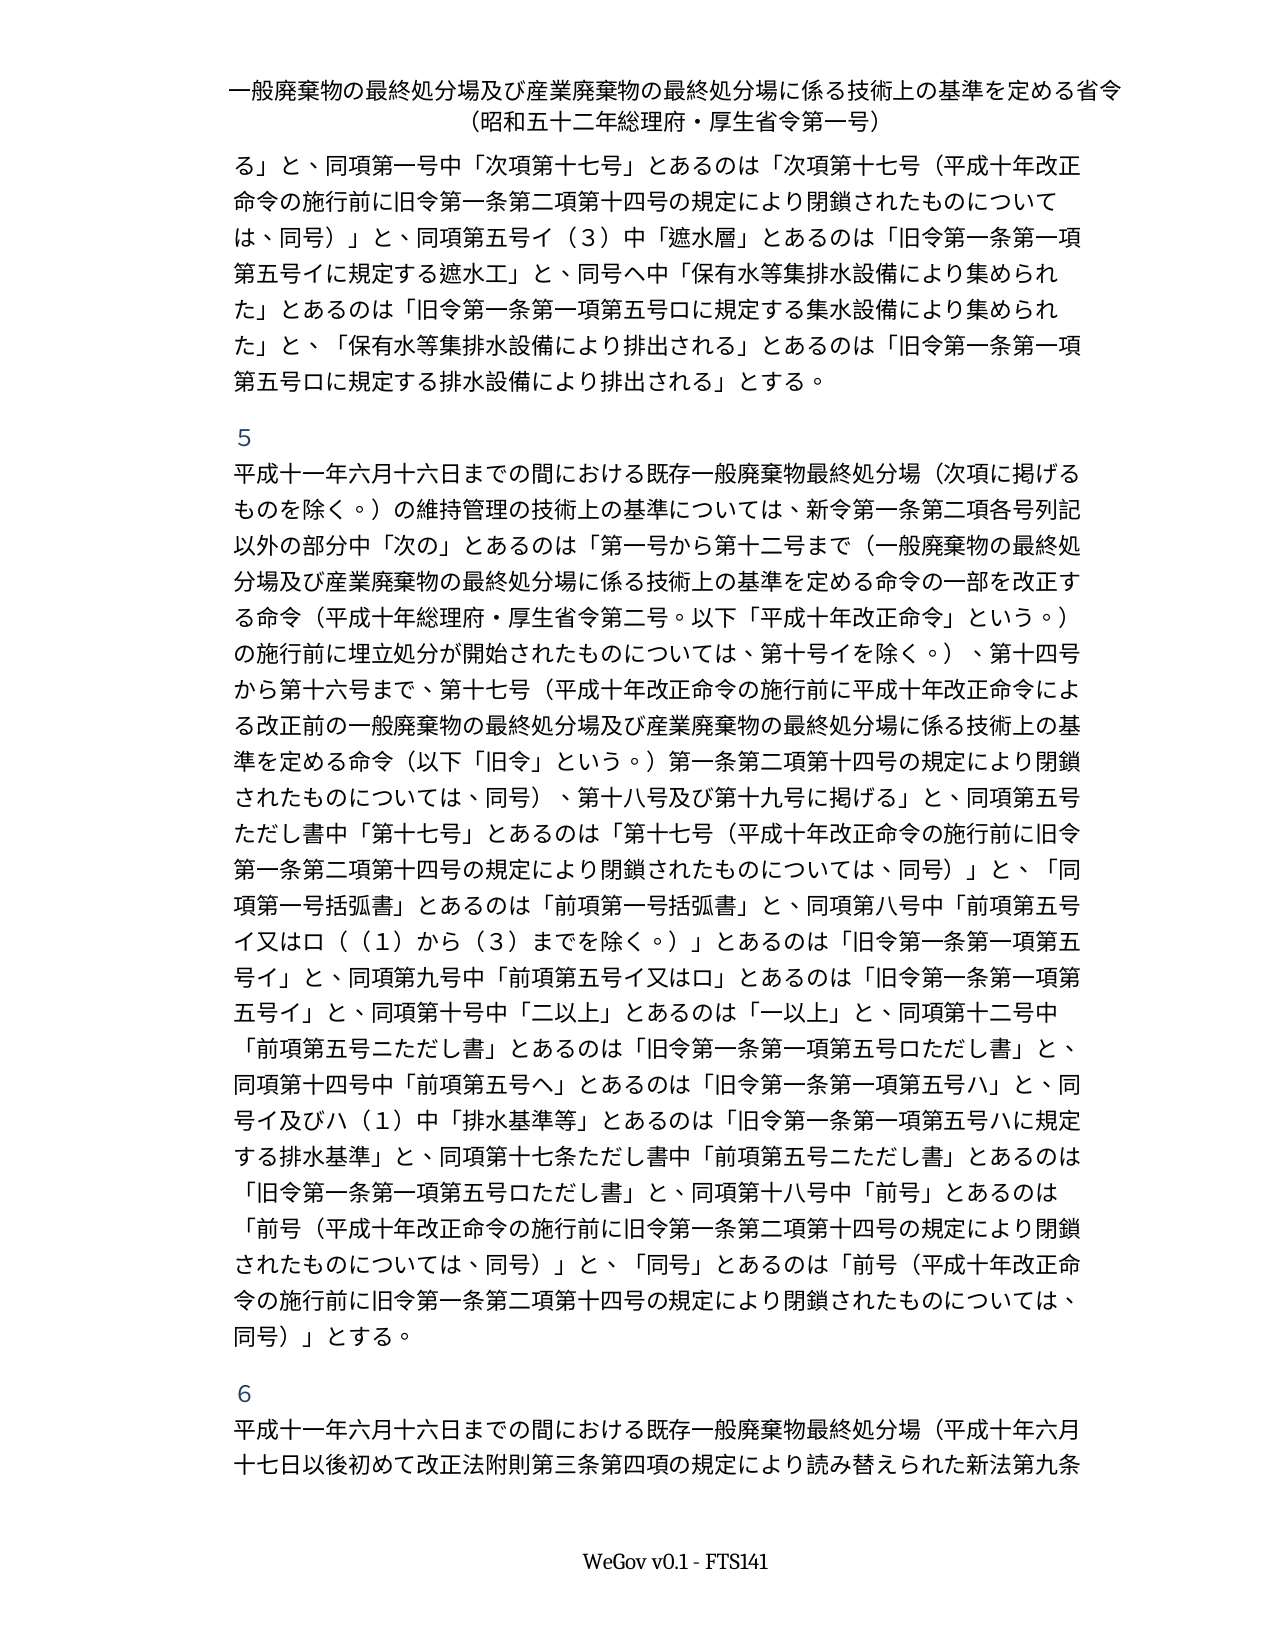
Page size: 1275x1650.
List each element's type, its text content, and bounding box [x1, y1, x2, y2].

subtitle ５ [233, 422, 1087, 454]
text 平成十一年六月十六日までの間における既存一般廃棄物最終処分場（次項に掲げるものを除く。）の維持管理の技術上の基準については、新令第一条第二項各号列記以外の部分中「次の」とあるのは「第一号から第十二号まで（一般廃棄物の最終処分場及び産業廃棄物の最終処分場に係る技術上の基準を定める命令の一部を改正する命令（平成十年総理府・厚生省令第二号。以下「平成十年改正命令」という。）の施行前に埋立処分が開始されたものについては、第十号イを除く。）、第十四号から第十六号まで、第十七号（平成十年改正命令の施行前に平成十年改正命令による改正前の一般廃棄物の最終処分場及び産業廃棄物の最終処分場に係る技術上の基準を定める命令（以下「旧令」という。）第一条第二項第十四号の規定により閉鎖されたものについては、同号）、第十八号及び第十九号に掲げる」と、同項第五号ただし書中「第十七号」とあるのは「第十七号（平成十年改正命令の施行前に旧令第一条第二項第十四号の規定により閉鎖されたものについては、同号）」と、「同項第一号括弧書」とあるのは「前項第一号括弧書」と、同項第八号中「前項第五号イ又はロ（（１）から（３）までを除く。）」とあるのは「旧令第一条第一項第五号イ」と、同項第九号中「前項第五号イ又はロ」とあるのは「旧令第一条第一項第五号イ」と、同項第十号中「二以上」とあるのは「一以上」と、同項第十二号中「前項第五号ニただし書」とあるのは「旧令第一条第一項第五号ロただし書」と、同項第十四号中「前項第五号ヘ」とあるのは「旧令第一条第一項第五号ハ」と、同号イ及びハ（１）中「排水基準等」とあるのは「旧令第一条第一項第五号ハに規定する排水基準」と、同項第十七条ただし書中「前項第五号ニただし書」とあるのは「旧令第一条第一項第五号ロただし書」と、同項第十八号中「前号」とあるのは「前号（平成十年改正命令の施行前に旧令第一条第二項第十四号の規定により閉鎖されたものについては、同号）」と、「同号」とあるのは「前号（平成十年改正命令の施行前に旧令第一条第二項第十四号の規定により閉鎖されたものについては、同号）」とする。 [233, 458, 1087, 1352]
subtitle ６ [233, 1378, 1087, 1409]
